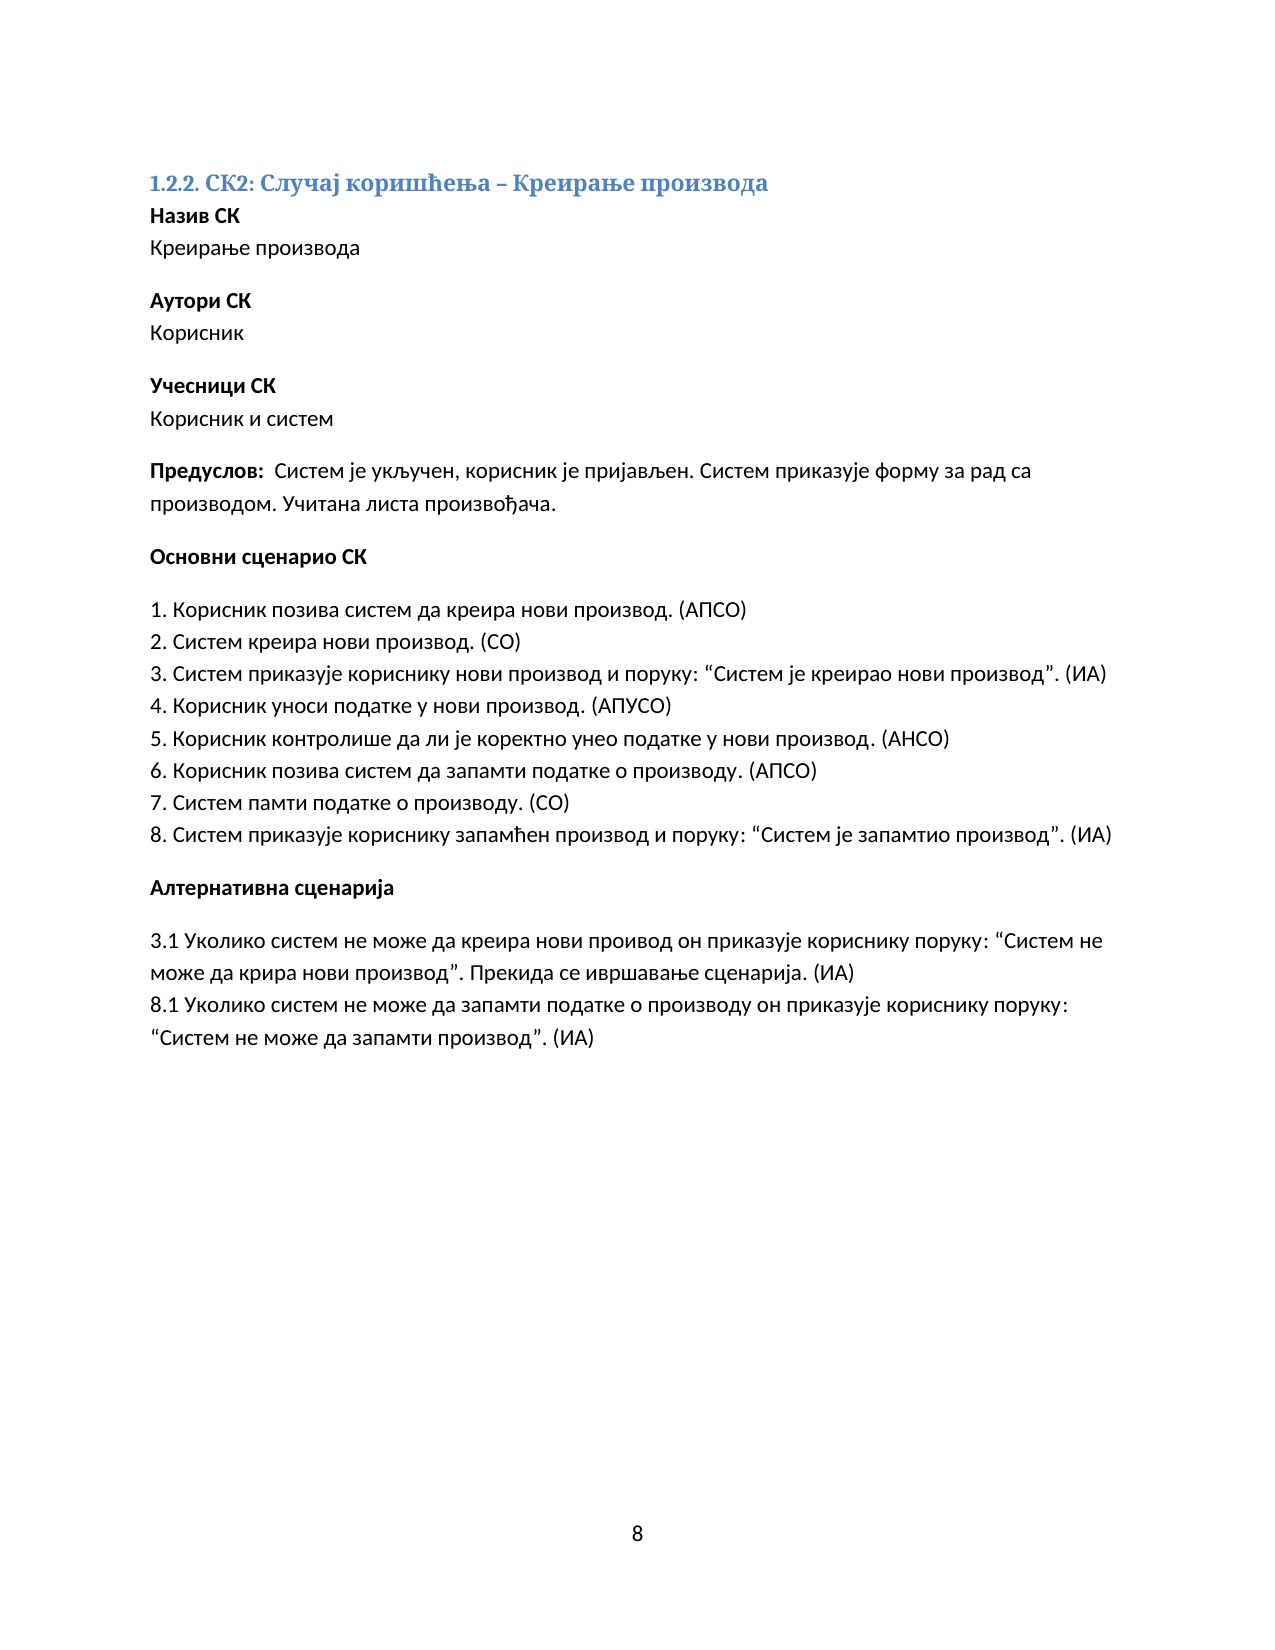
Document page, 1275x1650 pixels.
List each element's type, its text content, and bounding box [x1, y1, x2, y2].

text 1. Корисник позива систем да креира нови производ. (АПСО) 2. Систем креира нови производ. (СО) 3. Систем приказује кориснику нови производ и поруку: “Систем је креирао нови производ”. (ИА) 4. Корисник уноси податке у нови производ. (АПУСО) 5. Корисник контролише да ли је коректно унео податке у нови производ. (АНСО) 6. Корисник позива систем да запамти податке о производу. (АПСО) 7. Систем памти податке о производу. (СО) 8. Систем приказује кориснику запамћен производ и поруку: “Систем је запамтио производ”. (ИА) [150, 595, 1125, 848]
text Учесници СК Корисник и систем [150, 371, 1125, 432]
text 3.1 Уколико систем не може да креира нови проивод он приказује кориснику поруку: “Систем не може да крира нови производ”. Прекида се ивршавање сценарија. (ИА) 8.1 Уколико систем не може да запамти податке о производу он приказује кориснику поруку: “Систем не може да запамти производ”. (ИА) [150, 926, 1125, 1051]
text Назив СК Креирање производа [150, 201, 1125, 261]
text Алтернативна сценарија [150, 873, 1125, 901]
text Предуслов: Систем је укључен, корисник је пријављен. Систем приказује форму за рад са производом. Учитана листа произвођача. [150, 457, 1125, 517]
text Основни сценарио СК [150, 542, 1125, 570]
text Аутори СК Корисник [150, 286, 1125, 346]
subtitle 1.2.2. СК2: Случај коришћења – Креирање производа [150, 171, 1125, 197]
